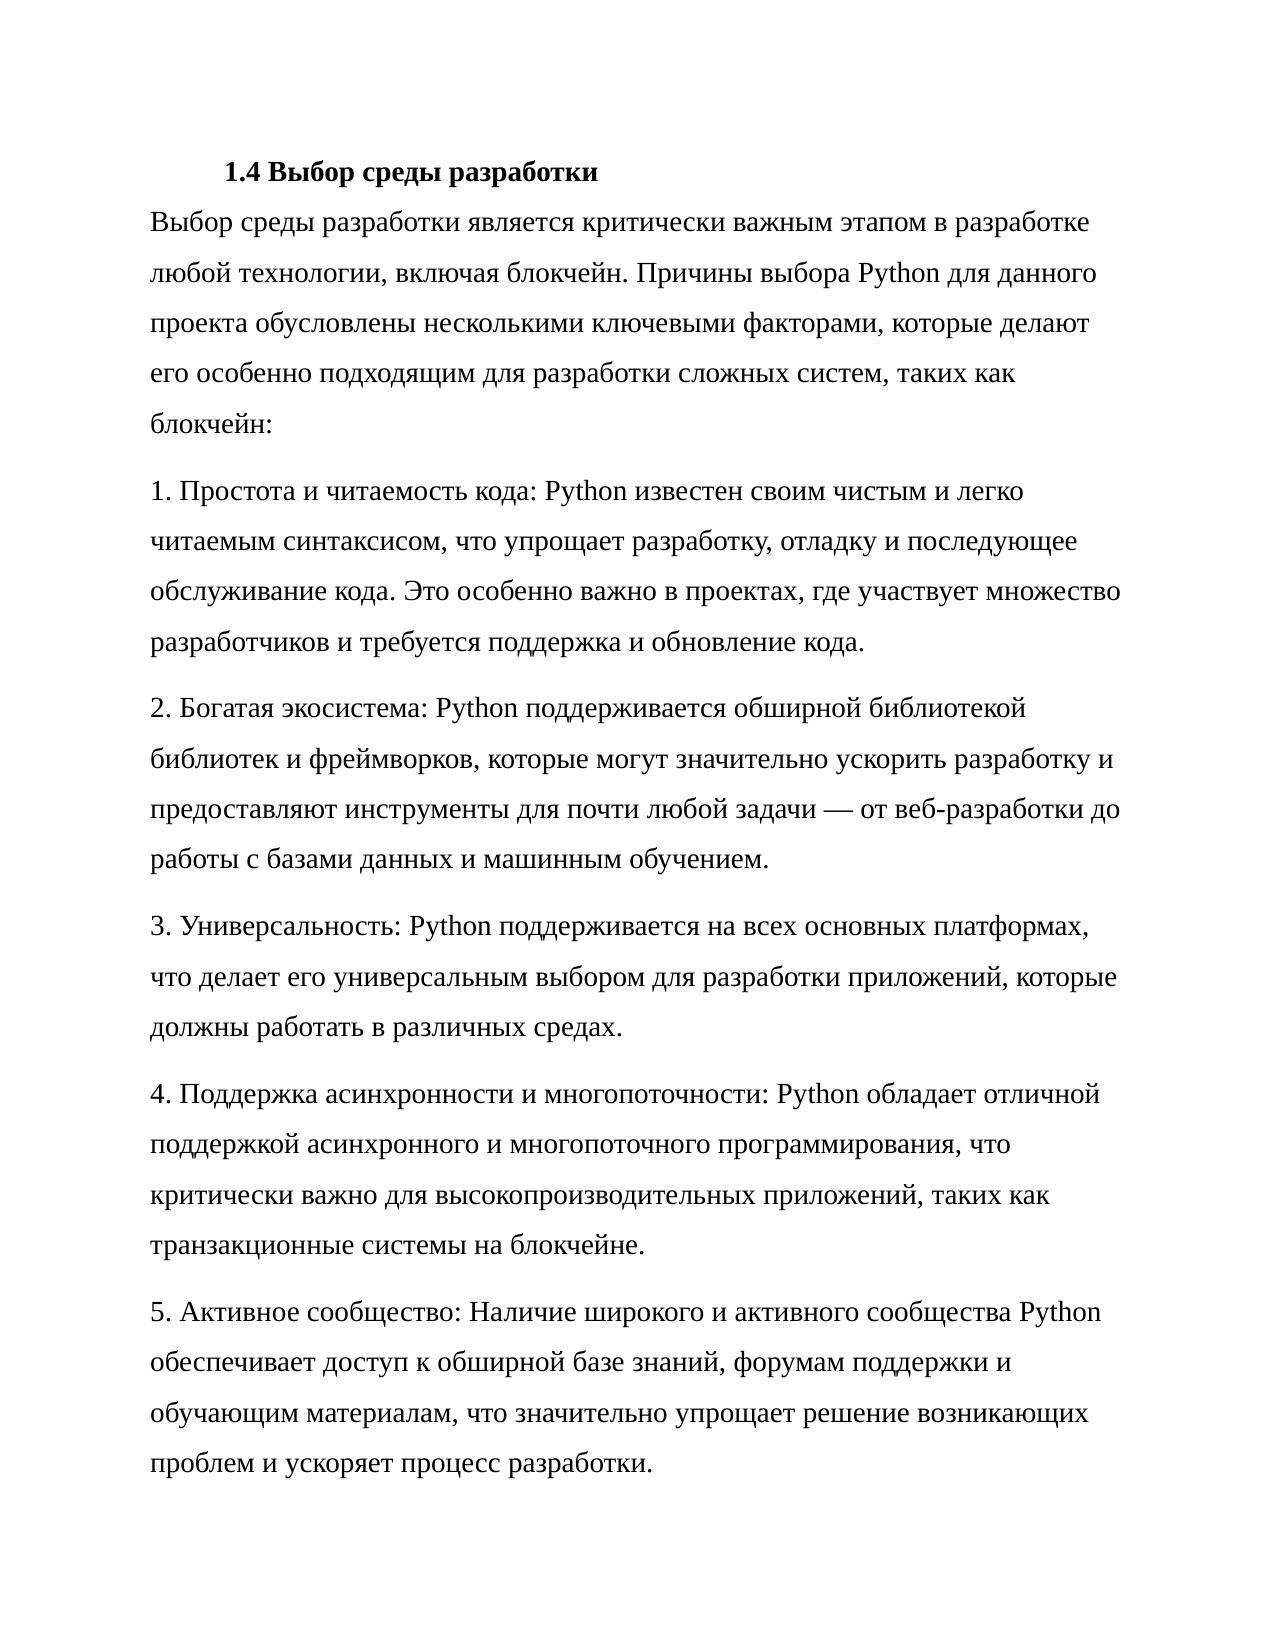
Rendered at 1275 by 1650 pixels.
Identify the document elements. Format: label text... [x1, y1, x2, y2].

text 3. Универсальность: Python поддерживается на всех основных платформах, что делает его универсальным выбором для разработки приложений, которые должны работать в различных средах. [150, 908, 1125, 1043]
text Выбор среды разработки является критически важным этапом в разработке любой технологии, включая блокчейн. Причины выбора Python для данного проекта обусловлены несколькими ключевыми факторами, которые делают его особенно подходящим для разработки сложных систем, таких как блокчейн: [150, 204, 1125, 439]
text 2. Богатая экосистема: Python поддерживается обширной библиотекой библиотек и фреймворков, которые могут значительно ускорить разработку и предоставляют инструменты для почти любой задачи — от веб-разработки до работы с базами данных и машинным обучением. [150, 691, 1125, 875]
text 4. Поддержка асинхронности и многопоточности: Python обладает отличной поддержкой асинхронного и многопоточного программирования, что критически важно для высокопроизводительных приложений, таких как транзакционные системы на блокчейне. [150, 1076, 1125, 1261]
text 1. Простота и читаемость кода: Python известен своим чистым и легко читаемым синтаксисом, что упрощает разработку, отладку и последующее обслуживание кода. Это особенно важно в проектах, где участвует множество разработчиков и требуется поддержка и обновление кода. [150, 473, 1125, 657]
subtitle 1.4 Выбор среды разработки [150, 154, 1125, 188]
